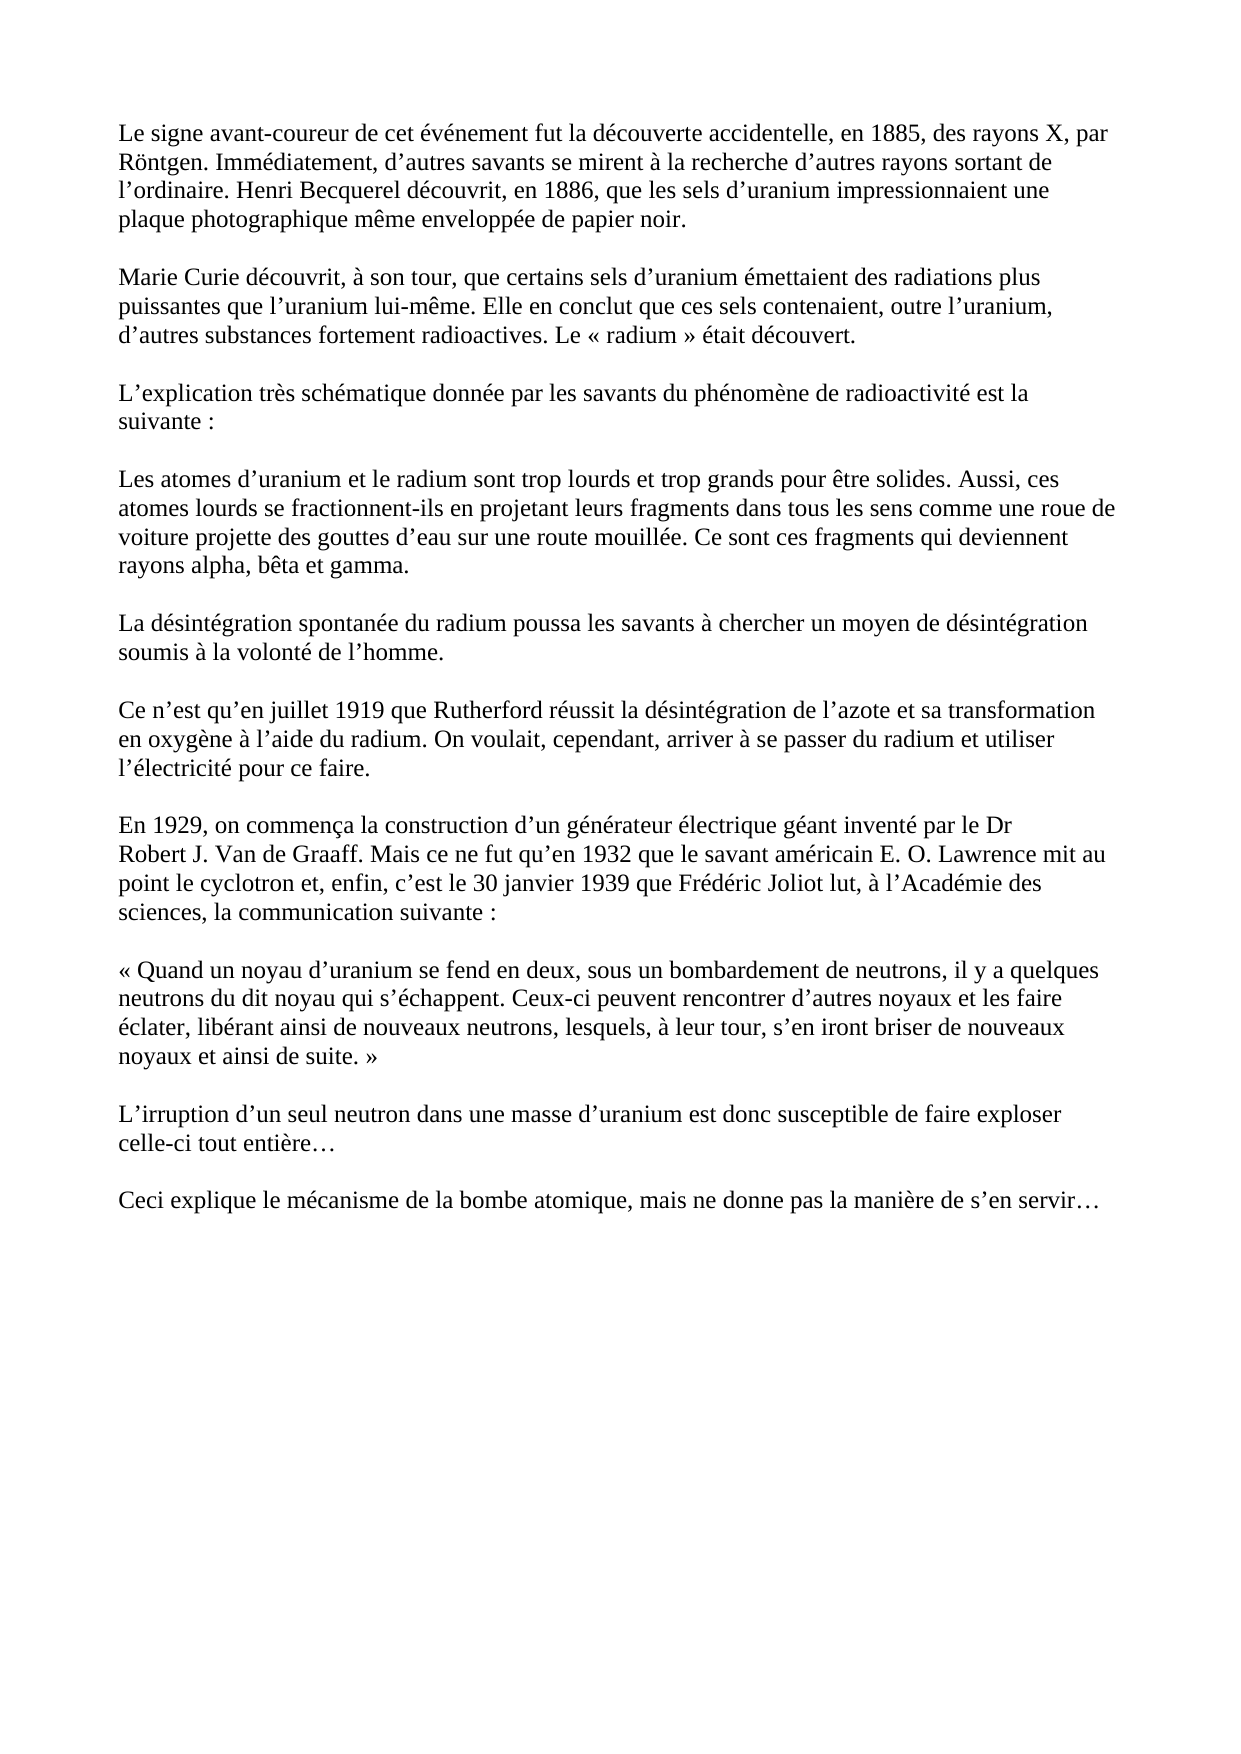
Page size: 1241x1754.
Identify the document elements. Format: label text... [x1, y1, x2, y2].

text Ceci explique le mécanisme de la bombe atomique, mais ne donne pas la manière de s’en servir… [118, 1186, 1122, 1214]
text « Quand un noyau d’uranium se fend en deux, sous un bombardement de neutrons, il y a quelques neutrons du dit noyau qui s’échappent. Ceux-ci peuvent rencontrer d’autres noyaux et les faire éclater, libérant ainsi de nouveaux neutrons, lesquels, à leur tour, s’en iront briser de nouveaux noyaux et ainsi de suite. » [118, 955, 1122, 1070]
text Marie Curie découvrit, à son tour, que certains sels d’uranium émettaient des radiations plus puissantes que l’uranium lui-même. Elle en conclut que ces sels contenaient, outre l’uranium, d’autres substances fortement radioactives. Le « radium » était découvert. [118, 262, 1122, 348]
text L’irruption d’un seul neutron dans une masse d’uranium est donc susceptible de faire exploser celle-ci tout entière… [118, 1099, 1122, 1156]
text Ce n’est qu’en juillet 1919 que Rutherford réussit la désintégration de l’azote et sa transformation en oxygène à l’aide du radium. On voulait, cependant, arriver à se passer du radium et utiliser l’électricité pour ce faire. [118, 695, 1122, 781]
text Les atomes d’uranium et le radium sont trop lourds et trop grands pour être solides. Aussi, ces atomes lourds se fractionnent-ils en projetant leurs fragments dans tous les sens comme une roue de voiture projette des gouttes d’eau sur une route mouillée. Ce sont ces fragments qui deviennent rayons alpha, bêta et gamma. [118, 464, 1122, 579]
text Le signe avant-coureur de cet événement fut la découverte accidentelle, en 1885, des rayons X, par Röntgen. Immédiatement, d’autres savants se mirent à la recherche d’autres rayons sortant de l’ordinaire. Henri Becquerel découvrit, en 1886, que les sels d’uranium impressionnaient une plaque photographique même enveloppée de papier noir. [118, 118, 1122, 233]
text La désintégration spontanée du radium poussa les savants à chercher un moyen de désintégration soumis à la volonté de l’homme. [118, 608, 1122, 666]
text L’explication très schématique donnée par les savants du phénomène de radioactivité est la suivante : [118, 378, 1122, 435]
text En 1929, on commença la construction d’un générateur électrique géant inventé par le Dr Robert J. Van de Graaff. Mais ce ne fut qu’en 1932 que le savant américain E. O. Lawrence mit au point le cyclotron et, enfin, c’est le 30 janvier 1939 que Frédéric Joliot lut, à l’Académie des sciences, la communication suivante : [118, 811, 1122, 926]
